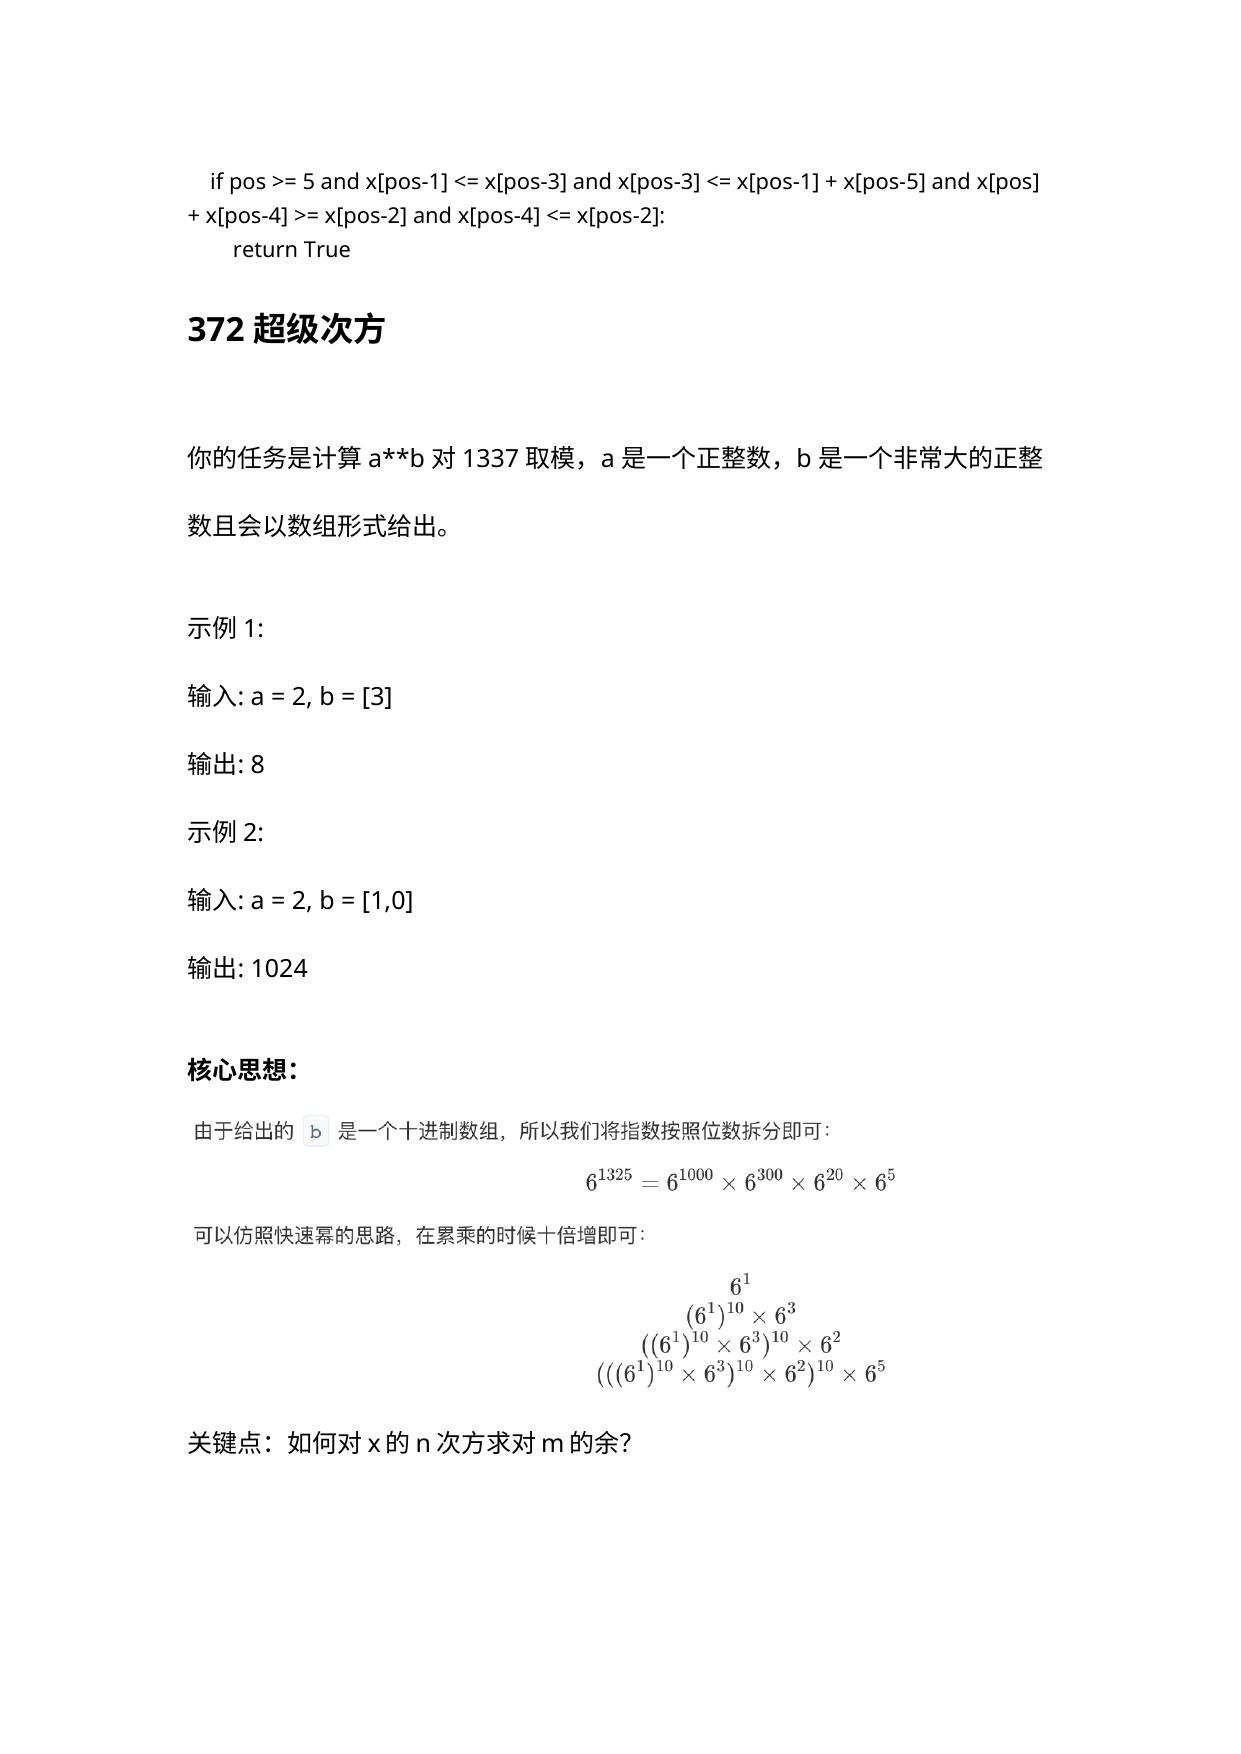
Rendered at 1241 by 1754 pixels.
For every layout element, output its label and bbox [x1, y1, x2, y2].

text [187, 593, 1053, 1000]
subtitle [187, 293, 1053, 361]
picture [187, 1113, 1053, 1397]
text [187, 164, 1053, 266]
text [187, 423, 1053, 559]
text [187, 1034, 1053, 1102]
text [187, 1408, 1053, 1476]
